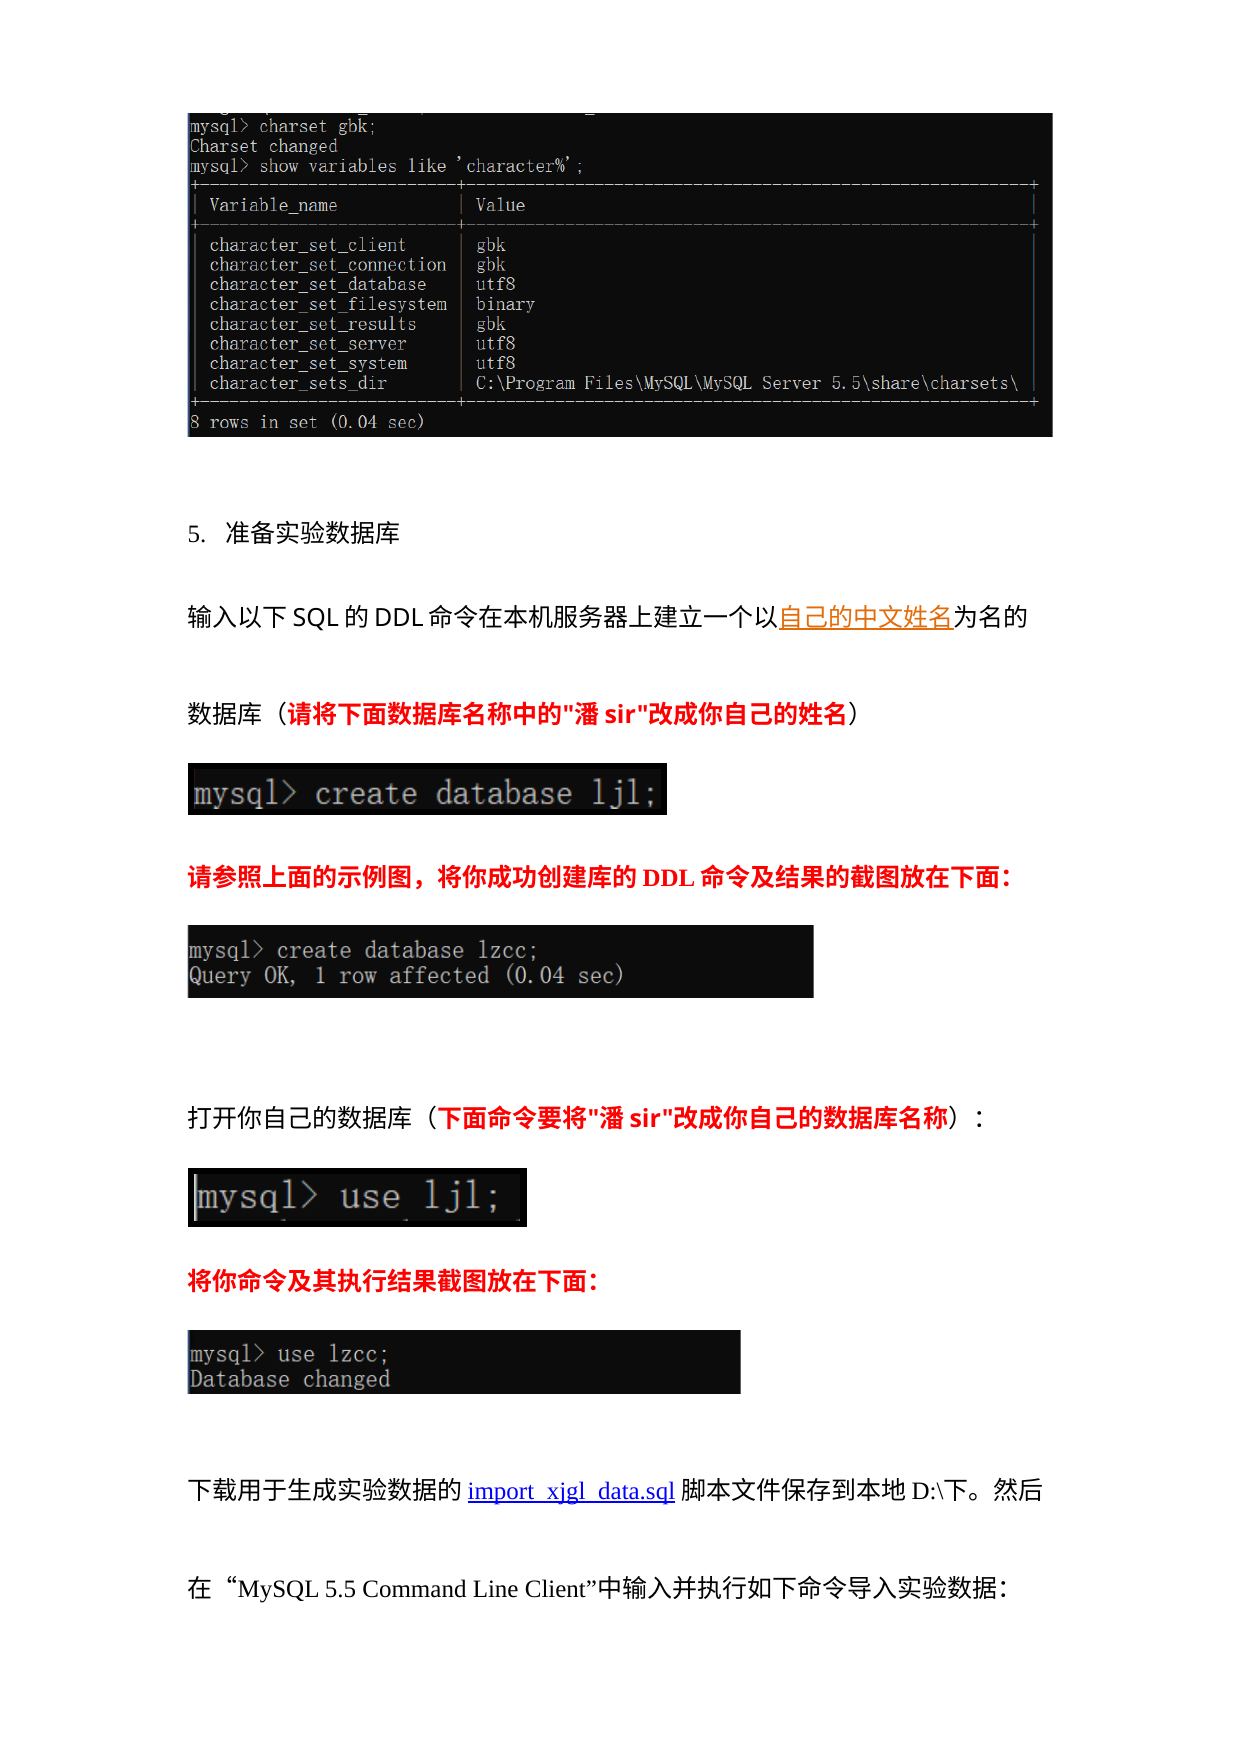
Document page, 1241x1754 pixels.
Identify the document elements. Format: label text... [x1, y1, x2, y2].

picture [194, 769, 661, 809]
text 下载用于生成实验数据的import_xjgl_data.sql 脚本文件保存到本地D:\下。然后在“MySQL 5.5 Command Line Client”中输入并执行如下命令导入实验数据： [187, 1456, 1053, 1619]
list 输入以下SQL的DDL命令在本机服务器上建立一个以自己的中文姓名为名的数据库（请将下面数据库名称中的"潘sir"改成你自己的姓名） [187, 583, 1053, 745]
picture [187, 113, 1053, 437]
text 请参照上面的示例图，将你成功创建库的DDL命令及结果的截图放在下面： [187, 843, 1053, 908]
picture [187, 925, 814, 998]
picture [194, 1174, 520, 1221]
text 将你命令及其执行结果截图放在下面： [187, 1247, 1053, 1312]
list 准备实验数据库 [187, 499, 1053, 564]
text 打开你自己的数据库（下面命令要将"潘sir"改成你自己的数据库名称）： [187, 1084, 1053, 1149]
picture [187, 1330, 741, 1394]
